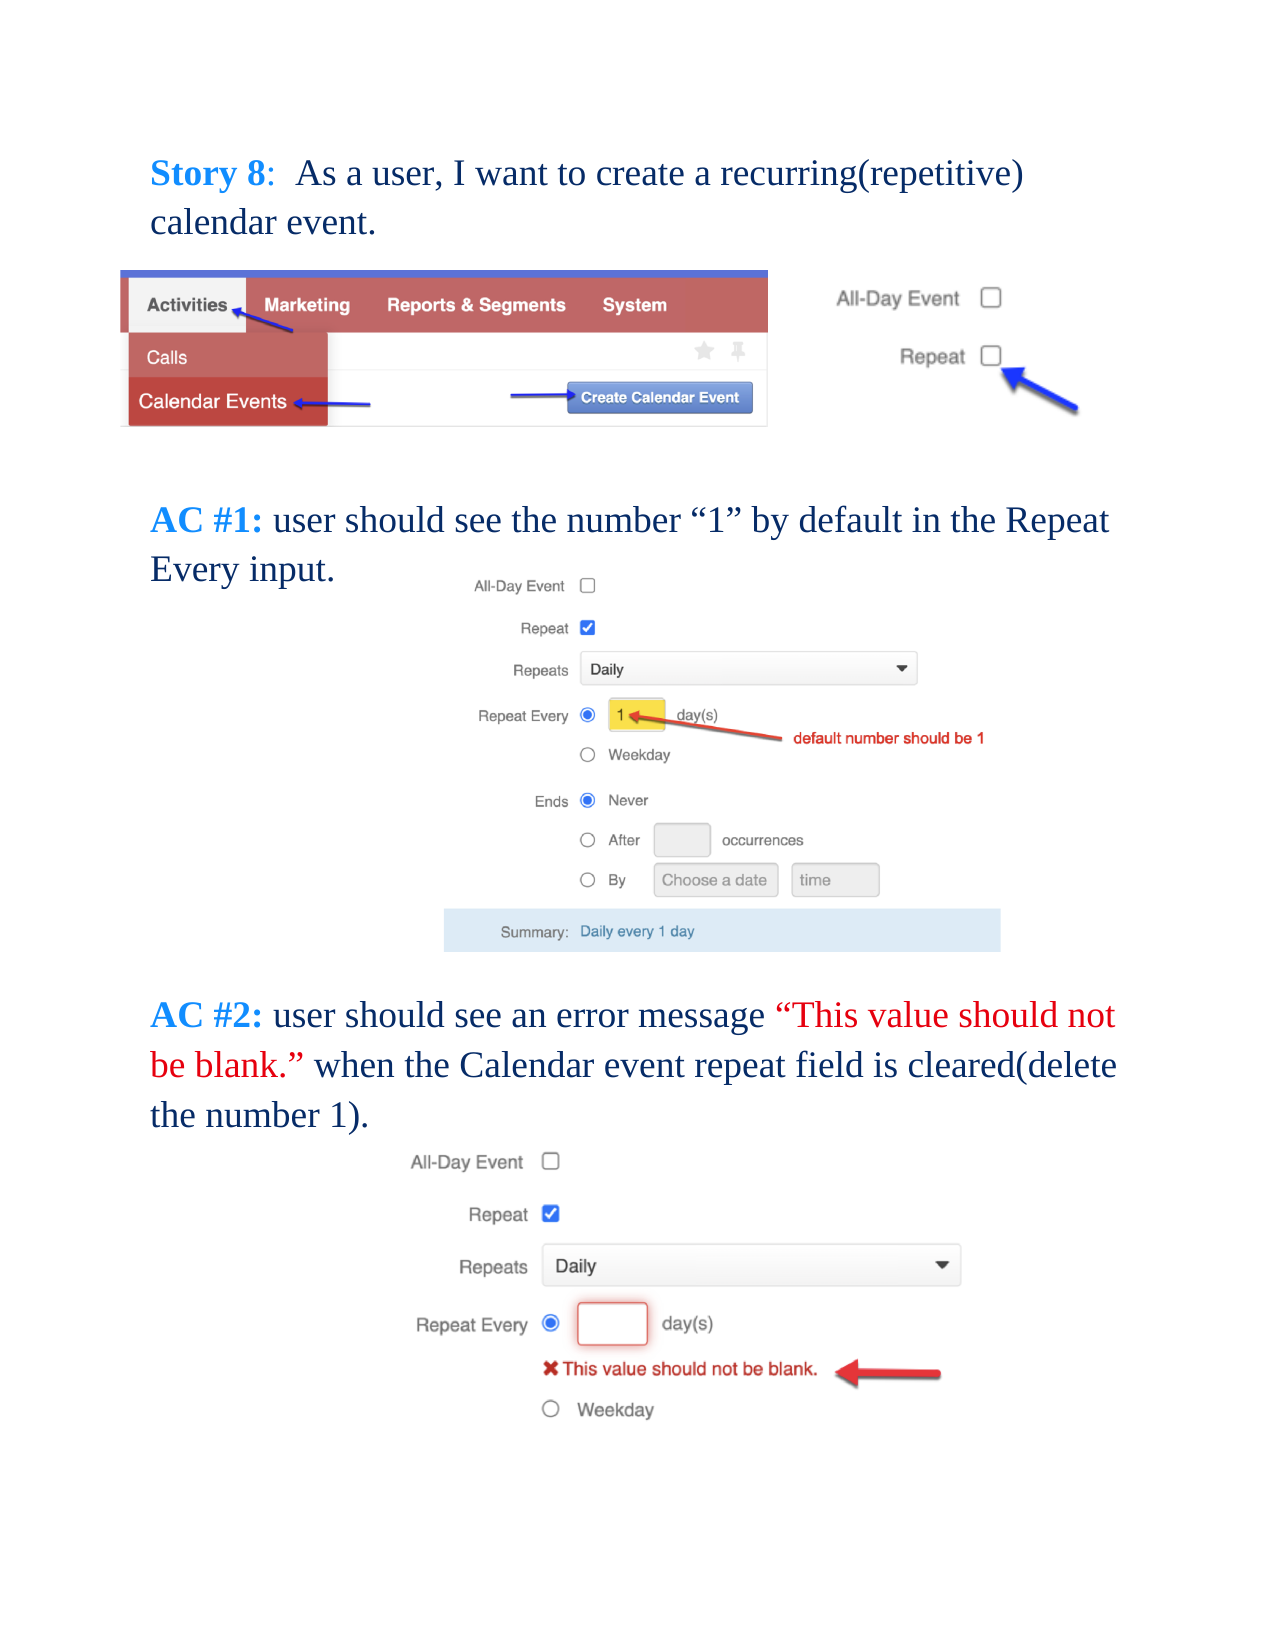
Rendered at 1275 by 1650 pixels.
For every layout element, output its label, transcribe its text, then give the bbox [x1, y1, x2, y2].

text AC #2: user should see an error message “This value should not be blank.” when the Calendar event repeat field is cleared(delete the number 1). [150, 993, 1125, 1135]
picture [382, 1147, 1010, 1433]
picture [443, 590, 1001, 952]
picture [812, 271, 1172, 445]
text Story 8: As a user, I want to create a recurring(repetitive) calendar event. [150, 150, 1125, 243]
picture [120, 270, 768, 427]
text AC #1: user should see the number “1” by default in the Repeat Every input. [150, 497, 1125, 590]
